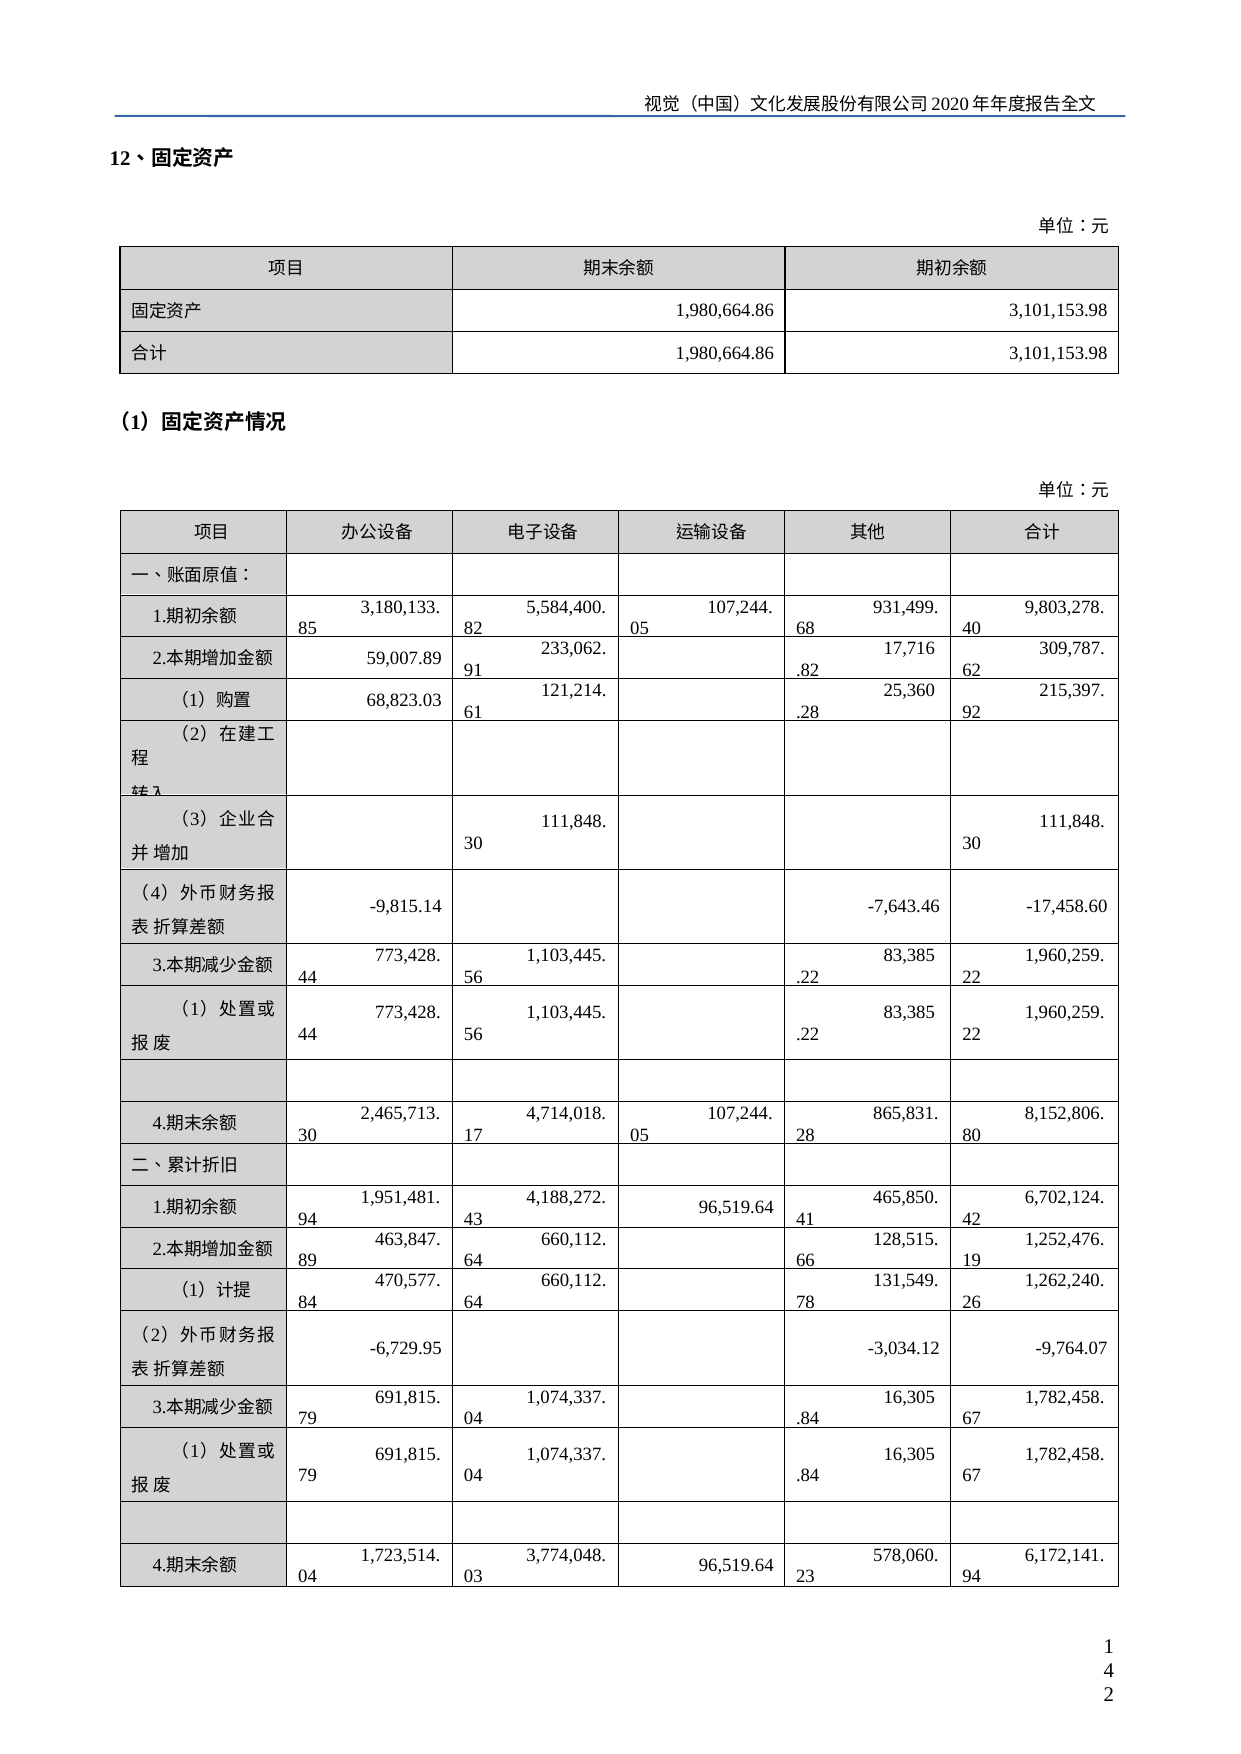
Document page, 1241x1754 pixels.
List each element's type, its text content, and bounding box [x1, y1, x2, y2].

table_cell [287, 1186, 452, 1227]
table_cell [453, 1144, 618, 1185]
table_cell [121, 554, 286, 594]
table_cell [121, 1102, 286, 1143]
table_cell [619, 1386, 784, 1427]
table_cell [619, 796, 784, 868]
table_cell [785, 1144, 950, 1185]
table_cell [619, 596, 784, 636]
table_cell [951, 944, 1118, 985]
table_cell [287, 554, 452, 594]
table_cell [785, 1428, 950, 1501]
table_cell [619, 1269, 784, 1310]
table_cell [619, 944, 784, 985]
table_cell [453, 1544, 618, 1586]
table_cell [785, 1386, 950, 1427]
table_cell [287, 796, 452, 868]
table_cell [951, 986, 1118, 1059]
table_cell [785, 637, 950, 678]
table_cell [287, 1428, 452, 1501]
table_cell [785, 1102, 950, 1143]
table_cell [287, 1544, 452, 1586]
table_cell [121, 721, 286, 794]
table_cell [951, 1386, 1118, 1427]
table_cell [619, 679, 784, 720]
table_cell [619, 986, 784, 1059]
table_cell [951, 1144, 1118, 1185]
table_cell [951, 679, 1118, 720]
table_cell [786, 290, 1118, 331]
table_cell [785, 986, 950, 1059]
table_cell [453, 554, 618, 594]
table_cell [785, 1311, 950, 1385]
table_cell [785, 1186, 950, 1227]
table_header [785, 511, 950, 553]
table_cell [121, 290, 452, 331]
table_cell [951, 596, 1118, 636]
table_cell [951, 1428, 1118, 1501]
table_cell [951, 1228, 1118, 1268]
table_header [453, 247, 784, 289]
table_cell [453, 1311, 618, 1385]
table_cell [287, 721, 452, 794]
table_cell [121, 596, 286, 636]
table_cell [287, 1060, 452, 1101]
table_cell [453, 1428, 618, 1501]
text 单位：元 [1038, 478, 1129, 502]
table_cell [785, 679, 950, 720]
text 12、固定资产 [109, 143, 1129, 172]
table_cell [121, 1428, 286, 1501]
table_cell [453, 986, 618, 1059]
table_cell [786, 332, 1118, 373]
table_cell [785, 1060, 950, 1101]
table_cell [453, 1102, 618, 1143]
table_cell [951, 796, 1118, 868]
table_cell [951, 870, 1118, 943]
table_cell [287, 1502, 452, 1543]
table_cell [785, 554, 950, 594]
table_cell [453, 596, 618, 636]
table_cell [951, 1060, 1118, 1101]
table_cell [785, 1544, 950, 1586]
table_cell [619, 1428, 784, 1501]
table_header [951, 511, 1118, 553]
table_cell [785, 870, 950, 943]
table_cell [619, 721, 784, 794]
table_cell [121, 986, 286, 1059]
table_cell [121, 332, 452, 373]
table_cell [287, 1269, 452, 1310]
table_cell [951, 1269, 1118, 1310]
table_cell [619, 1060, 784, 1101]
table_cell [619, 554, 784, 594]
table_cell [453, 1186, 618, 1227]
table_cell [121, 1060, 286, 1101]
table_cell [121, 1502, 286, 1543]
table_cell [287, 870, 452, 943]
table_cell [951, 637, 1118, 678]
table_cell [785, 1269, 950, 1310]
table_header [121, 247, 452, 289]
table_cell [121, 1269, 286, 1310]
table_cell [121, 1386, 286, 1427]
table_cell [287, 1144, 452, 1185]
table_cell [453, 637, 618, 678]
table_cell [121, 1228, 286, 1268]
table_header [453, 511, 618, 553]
text （1）固定资产情况 [109, 407, 1129, 436]
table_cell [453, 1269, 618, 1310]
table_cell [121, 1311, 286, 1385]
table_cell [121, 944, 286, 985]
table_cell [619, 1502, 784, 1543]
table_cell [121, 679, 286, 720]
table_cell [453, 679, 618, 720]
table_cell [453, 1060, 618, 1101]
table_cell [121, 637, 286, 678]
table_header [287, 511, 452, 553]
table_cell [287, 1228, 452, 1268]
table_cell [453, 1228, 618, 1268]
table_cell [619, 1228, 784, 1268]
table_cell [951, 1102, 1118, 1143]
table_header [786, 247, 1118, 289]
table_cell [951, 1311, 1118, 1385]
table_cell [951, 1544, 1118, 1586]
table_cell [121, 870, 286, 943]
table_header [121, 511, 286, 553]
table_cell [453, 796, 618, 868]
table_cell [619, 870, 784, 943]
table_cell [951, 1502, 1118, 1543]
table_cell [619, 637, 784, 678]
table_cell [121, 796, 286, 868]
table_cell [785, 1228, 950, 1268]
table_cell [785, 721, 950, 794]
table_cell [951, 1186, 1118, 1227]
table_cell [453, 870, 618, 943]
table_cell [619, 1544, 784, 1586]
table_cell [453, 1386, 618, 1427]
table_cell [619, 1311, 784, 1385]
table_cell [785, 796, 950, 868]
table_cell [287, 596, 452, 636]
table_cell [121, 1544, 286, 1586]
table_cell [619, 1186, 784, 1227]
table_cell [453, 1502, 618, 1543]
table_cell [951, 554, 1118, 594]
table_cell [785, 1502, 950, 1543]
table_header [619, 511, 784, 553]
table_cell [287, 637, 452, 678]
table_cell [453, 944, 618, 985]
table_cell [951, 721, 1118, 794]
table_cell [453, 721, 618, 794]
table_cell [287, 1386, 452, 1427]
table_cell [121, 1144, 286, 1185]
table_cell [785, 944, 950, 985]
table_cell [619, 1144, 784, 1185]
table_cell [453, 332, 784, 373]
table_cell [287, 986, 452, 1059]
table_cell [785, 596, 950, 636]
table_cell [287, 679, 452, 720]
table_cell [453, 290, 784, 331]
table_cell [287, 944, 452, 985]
text 单位：元 [1038, 214, 1129, 238]
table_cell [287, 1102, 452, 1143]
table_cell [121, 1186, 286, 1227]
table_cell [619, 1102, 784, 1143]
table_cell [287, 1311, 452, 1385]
